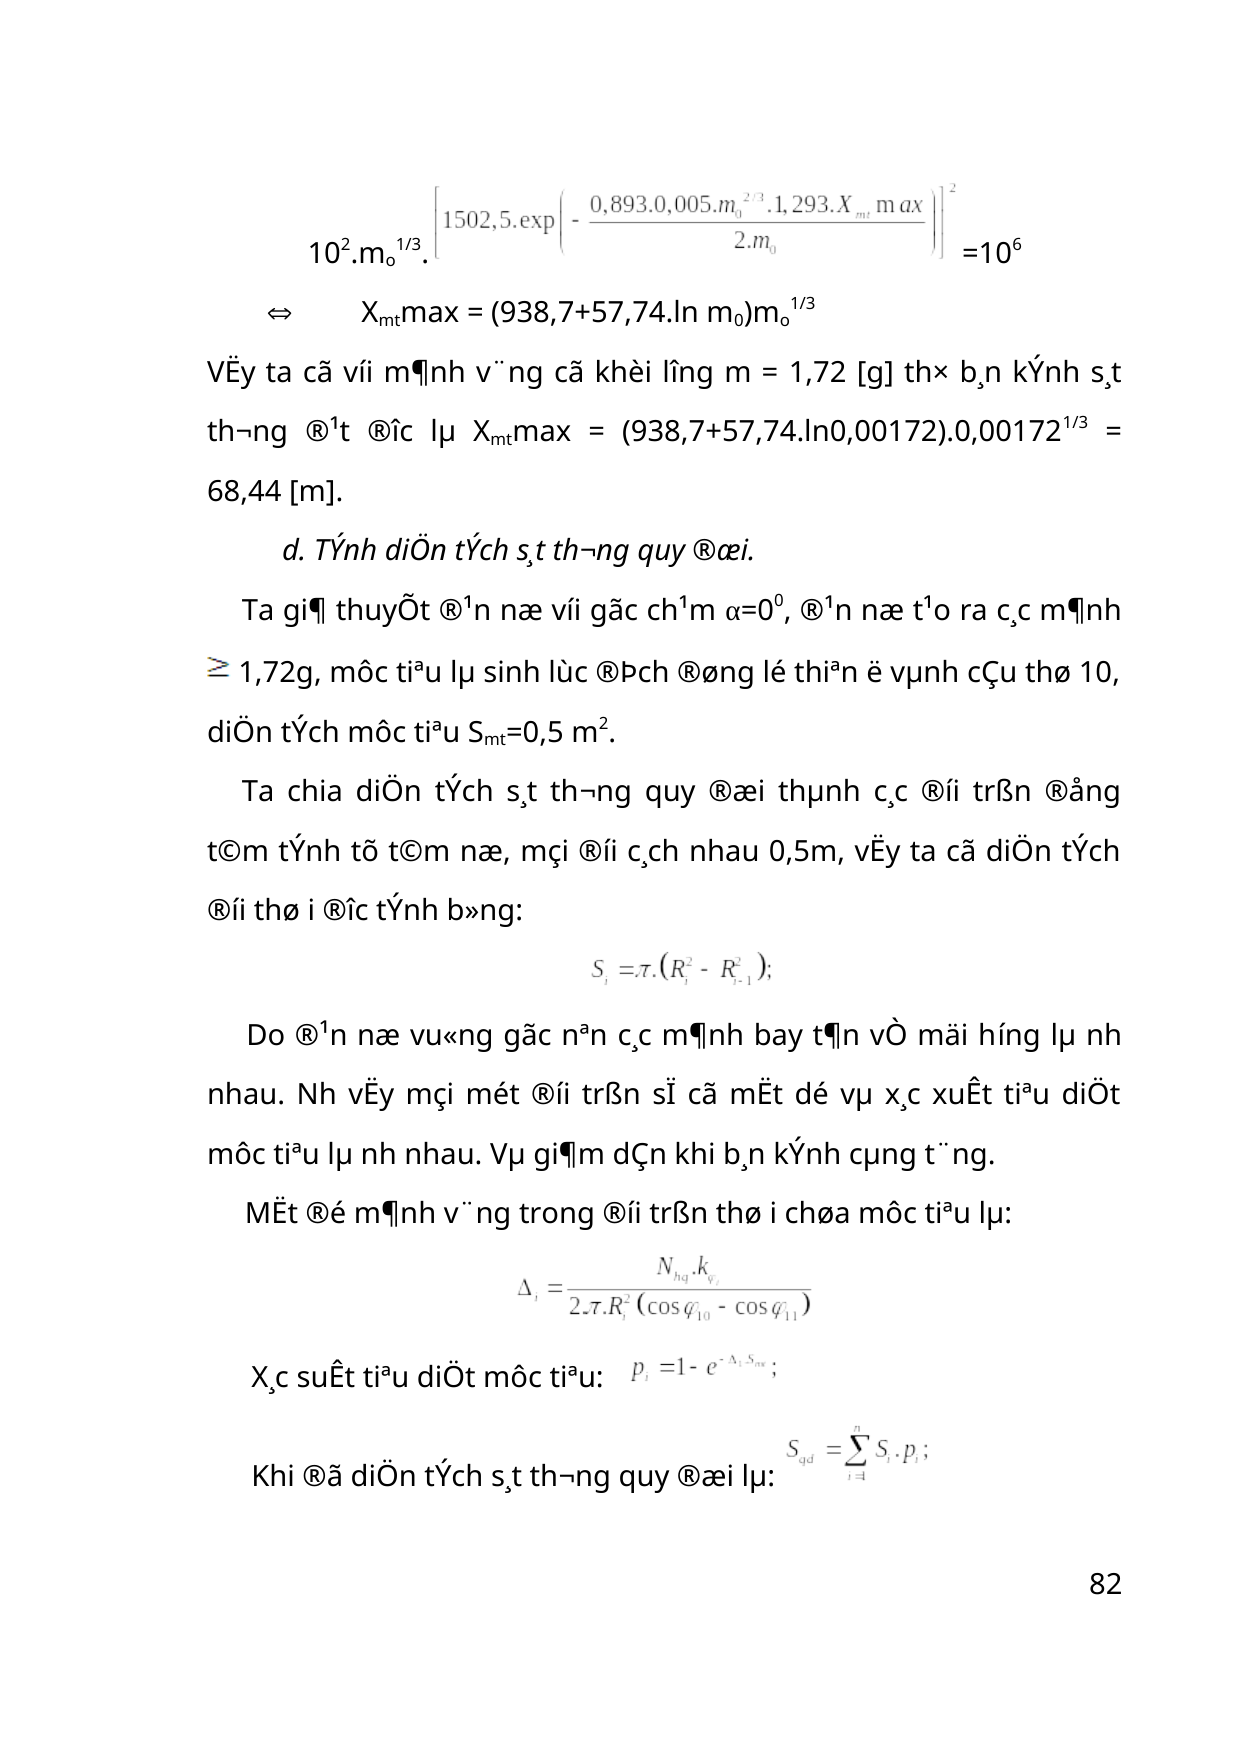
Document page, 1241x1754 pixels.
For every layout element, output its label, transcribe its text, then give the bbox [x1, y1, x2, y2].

text MËt ®é m¶nh v¨ng trong ®íi trßn thø i chøa môc tiªu lµ: [207, 1193, 1122, 1232]
text 102.mo1/3.=106 [207, 177, 1122, 272]
text VËy ta cã víi m¶nh v¨ng cã khèi l­îng m = 1,72 [g] th× b¸n kÝnh s¸t th­¬ng ®¹t ®­îc lµ Xmtmax = (938,7+57,74.ln0,00172).0,001721/3 = 68,44 [m]. [207, 351, 1122, 509]
text X¸c suÊt tiªu diÖt môc tiªu: [207, 1348, 1122, 1396]
text Xmtmax = (938,7+57,74.ln m0)mo1/3 [207, 291, 1122, 331]
text Ta gi¶ thuyÕt ®¹n næ víi gãc ch¹m α=00, ®¹n næ t¹o ra c¸c m¶nh 1,72g, môc tiªu lµ sinh lùc ®Þch ®øng lé thiªn ë vµnh cÇu thø 10, diÖn tÝch môc tiªu Smt=0,5 m2. [207, 589, 1122, 751]
text Ta chia diÖn tÝch s¸t th­¬ng quy ®æi thµnh c¸c ®íi trßn ®ång t©m tÝnh tõ t©m næ, mçi ®íi c¸ch nhau 0,5m, vËy ta cã diÖn tÝch ®íi thø i ®­îc tÝnh b»ng: [207, 771, 1122, 929]
text Do ®¹n næ vu«ng gãc nªn c¸c m¶nh bay t¶n vÒ mäi h­íng lµ nh­ nhau. Nh­ vËy mçi mét ®íi trßn sÏ cã mËt dé vµ x¸c xuÊt tiªu diÖt môc tiªu lµ nh­ nhau. Vµ gi¶m dÇn khi b¸n kÝnh cµng t¨ng. [207, 1014, 1122, 1173]
text Khi ®ã diÖn tÝch s¸t th­¬ng quy ®æi lµ: [207, 1416, 1122, 1495]
picture [206, 648, 231, 683]
text d. TÝnh diÖn tÝch s¸t th­¬ng quy ®æi. [207, 529, 1122, 569]
